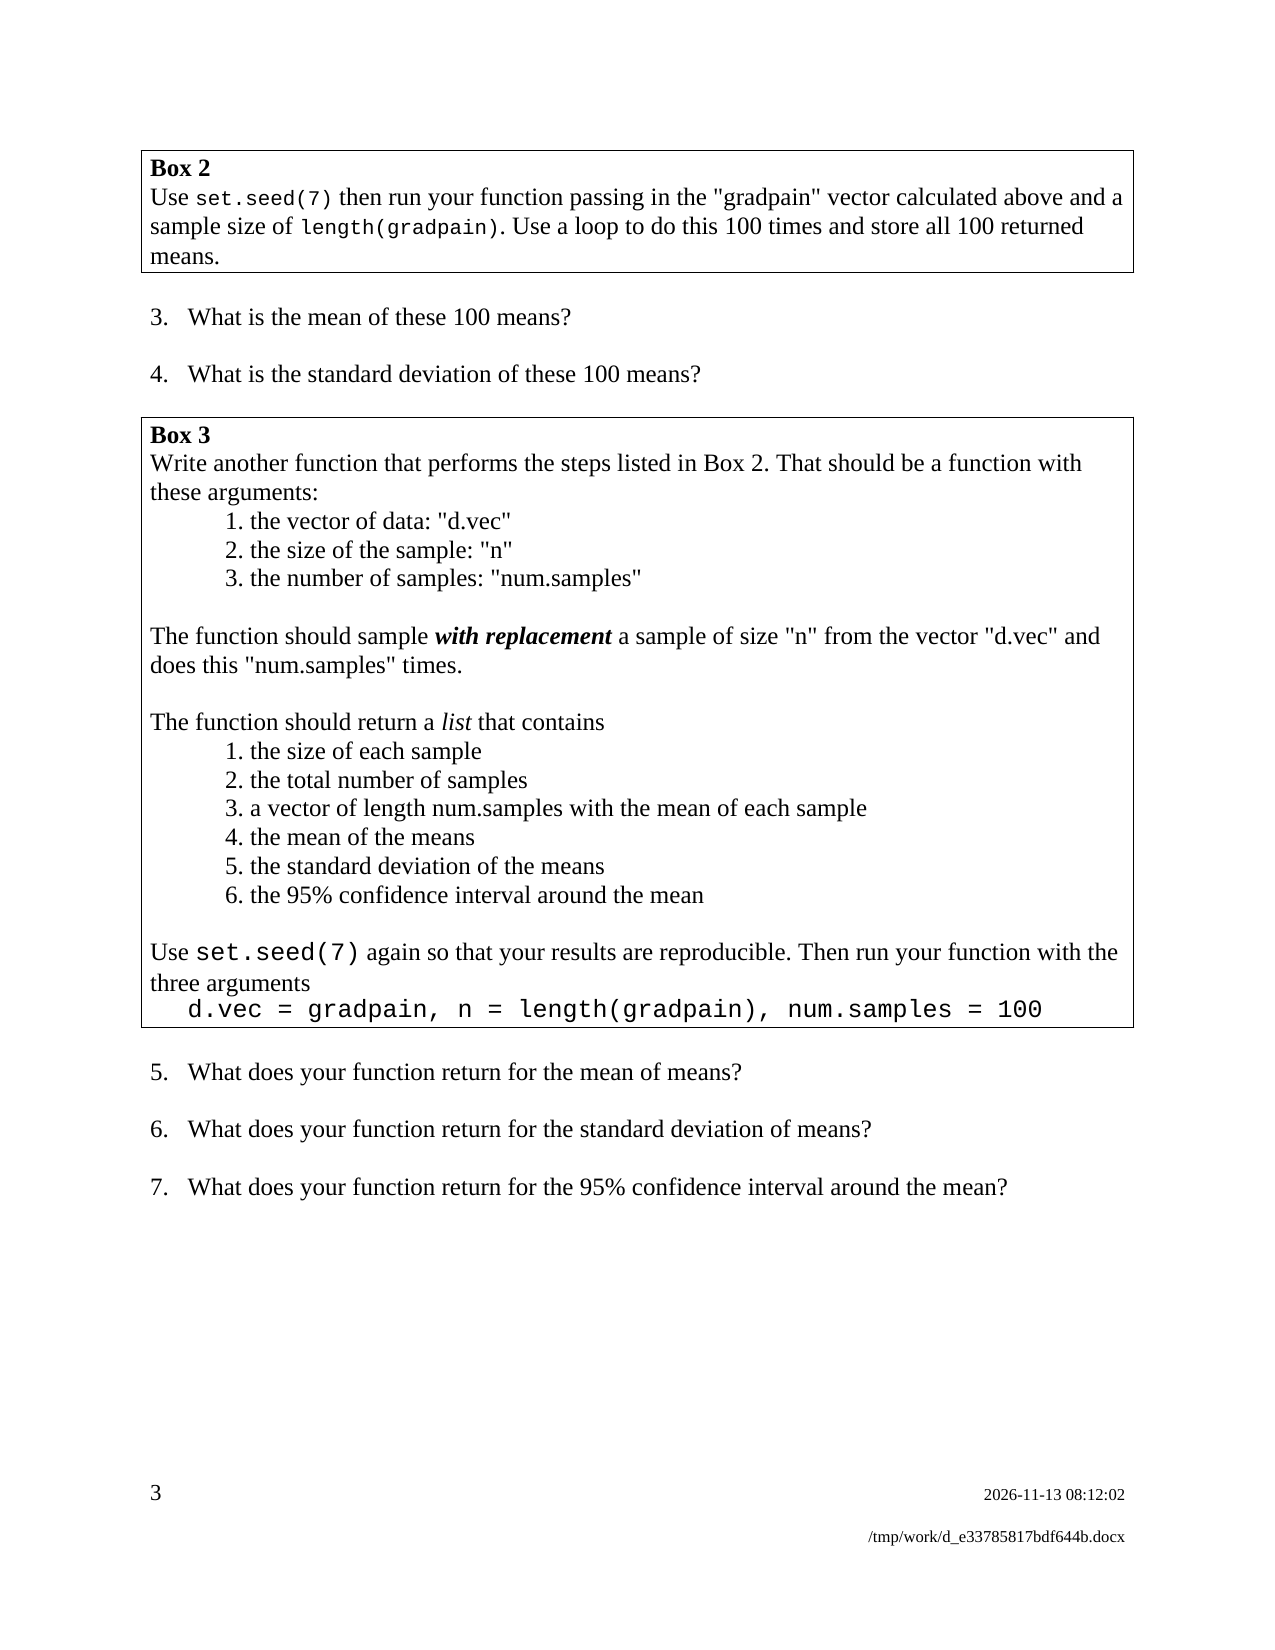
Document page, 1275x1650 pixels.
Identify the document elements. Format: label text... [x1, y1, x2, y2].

text What is the mean of these 100 means? [150, 302, 1125, 330]
text 3. a vector of length num.samples with the mean of each sample [150, 793, 1125, 822]
text What is the standard deviation of these 100 means? [150, 359, 1125, 388]
text 2. the total number of samples [150, 765, 1125, 793]
text Box 2 [142, 151, 1133, 179]
text 3. the number of samples: "num.samples" [150, 563, 1125, 592]
text Use set.seed(7) then run your function passing in the "gradpain" vector calculated above and a sample size of length(gradpain). Use a loop to do this 100 times and store all 100 returned means. [142, 179, 1133, 272]
text The function should return a list that contains [150, 707, 1125, 736]
text 2. the size of the sample: "n" [150, 535, 1125, 563]
text d.vec = gradpain, n = length(gradpain), num.samples = 100 [142, 994, 1133, 1027]
text 4. the mean of the means [150, 822, 1125, 851]
text Use set.seed(7) again so that your results are reproducible. Then run your function with the three arguments [150, 937, 1125, 994]
text 1. the size of each sample [150, 736, 1125, 765]
text The function should sample with replacement a sample of size "n" from the vector "d.vec" and does this "num.samples" times. [150, 621, 1125, 678]
text Write another function that performs the steps listed in Box 2. That should be a function with these arguments: [150, 448, 1125, 506]
text 6. the 95% confidence interval around the mean [150, 880, 1125, 908]
text 5. the standard deviation of the means [150, 851, 1125, 880]
text 1. the vector of data: "d.vec" [150, 506, 1125, 535]
text What does your function return for the mean of means? [150, 1057, 1125, 1086]
text What does your function return for the standard deviation of means? [150, 1114, 1125, 1143]
text What does your function return for the 95% confidence interval around the mean? [150, 1172, 1125, 1201]
text Box 3 [142, 418, 1133, 448]
